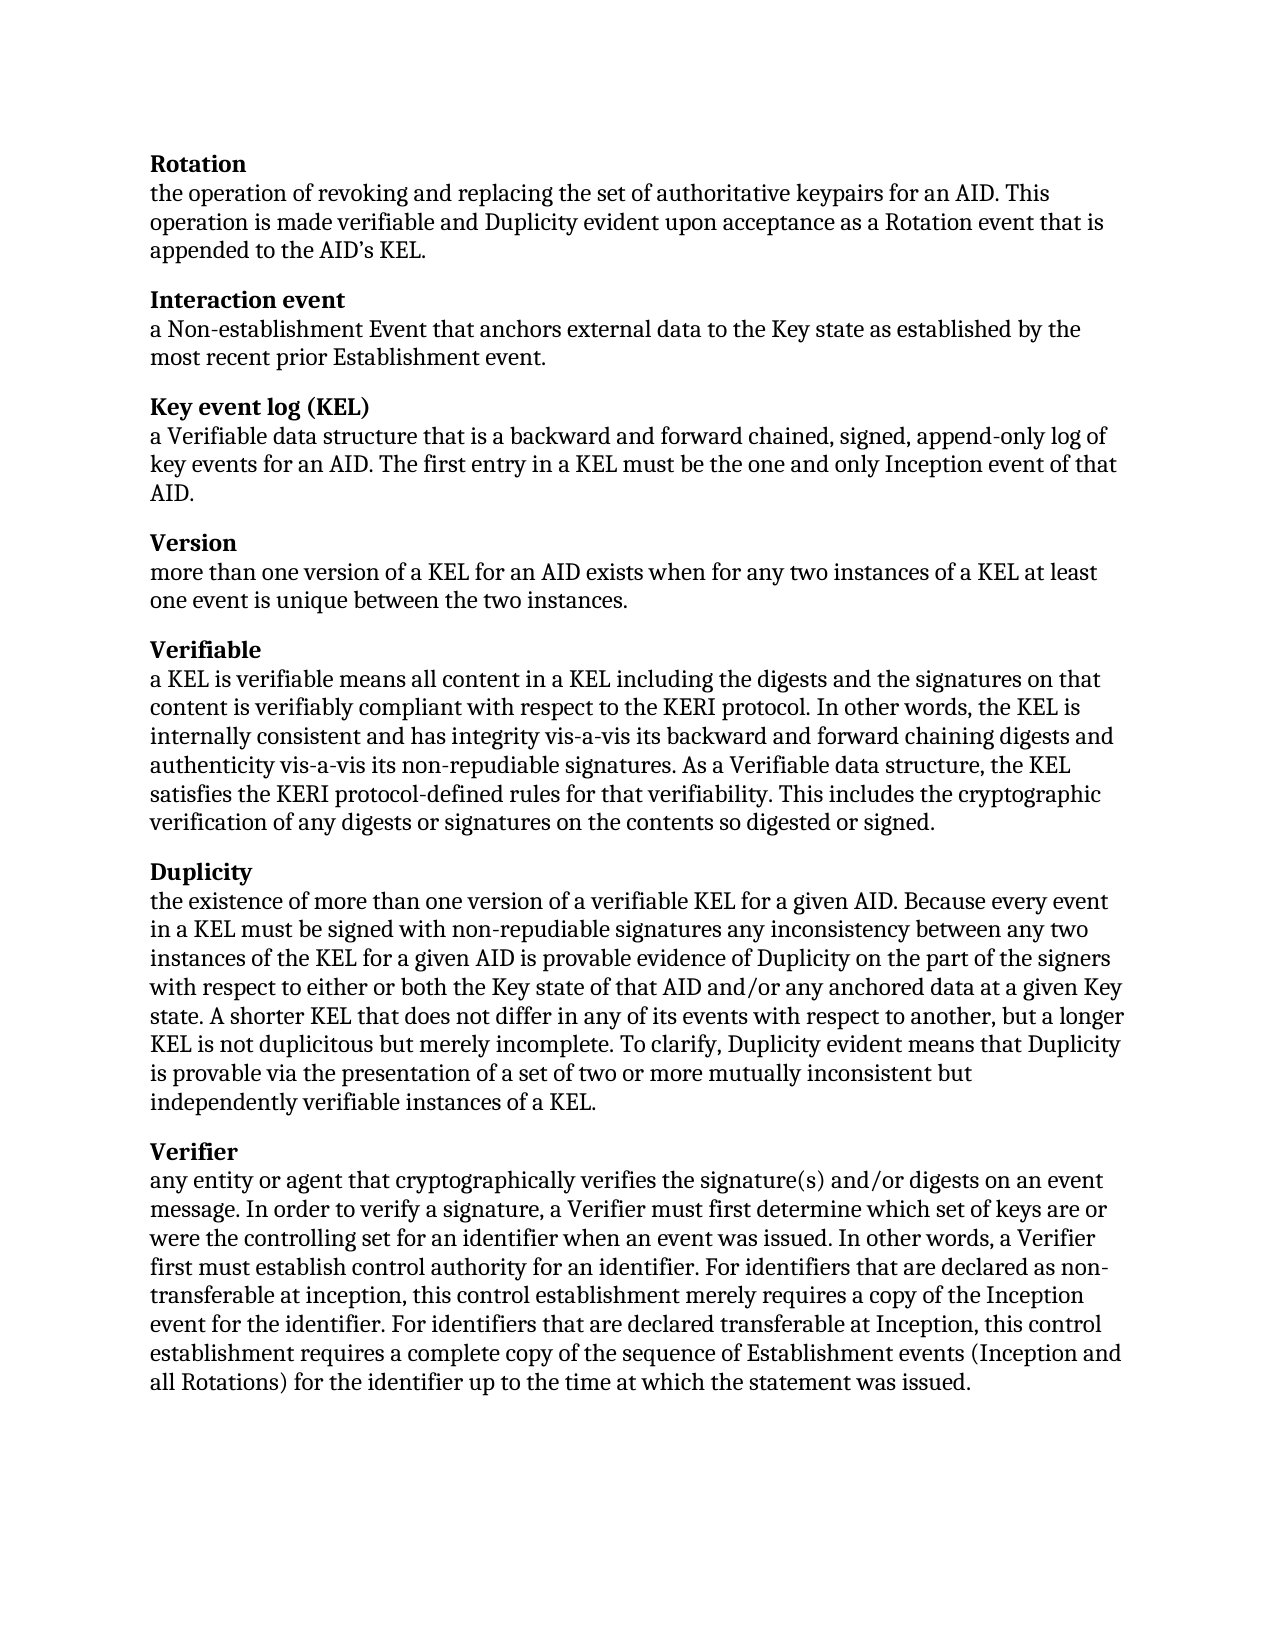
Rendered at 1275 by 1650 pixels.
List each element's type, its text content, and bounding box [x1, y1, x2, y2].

text Key event log (KEL) [150, 393, 1125, 422]
text the operation of revoking and replacing the set of authoritative keypairs for an AID. This operation is made verifiable and Duplicity evident upon acceptance as a Rotation event that is appended to the AID’s KEL. [150, 179, 1125, 265]
text a KEL is verifiable means all content in a KEL including the digests and the signatures on that content is verifiably compliant with respect to the KERI protocol. In other words, the KEL is internally consistent and has integrity vis-a-vis its backward and forward chaining digests and authenticity vis-a-vis its non-repudiable signatures. As a Verifiable data structure, the KEL satisfies the KERI protocol-defined rules for that verifiability. This includes the cryptographic verification of any digests or signatures on the contents so digested or signed. [150, 664, 1125, 837]
text Rotation [150, 150, 1125, 179]
text Verifier [150, 1137, 1125, 1166]
text Version [150, 529, 1125, 557]
text the existence of more than one version of a verifiable KEL for a given AID. Because every event in a KEL must be signed with non-repudiable signatures any inconsistency between any two instances of the KEL for a given AID is provable evidence of Duplicity on the part of the signers with respect to either or both the Key state of that AID and/or any anchored data at a given Key state. A shorter KEL that does not differ in any of its events with respect to another, but a longer KEL is not duplicitous but merely incomplete. To clarify, Duplicity evident means that Duplicity is provable via the presentation of a set of two or more mutually inconsistent but independently verifiable instances of a KEL. [150, 887, 1125, 1117]
text a Verifiable data structure that is a backward and forward chained, signed, append-only log of key events for an AID. The first entry in a KEL must be the one and only Inception event of that AID. [150, 422, 1125, 508]
text a Non-establishment Event that anchors external data to the Key state as established by the most recent prior Establishment event. [150, 314, 1125, 372]
text Duplicity [150, 858, 1125, 887]
text more than one version of a KEL for an AID exists when for any two instances of a KEL at least one event is unique between the two instances. [150, 557, 1125, 615]
text Interaction event [150, 286, 1125, 314]
text Verifiable [150, 636, 1125, 664]
text any entity or agent that cryptographically verifies the signature(s) and/or digests on an event message. In order to verify a signature, a Verifier must first determine which set of keys are or were the controlling set for an identifier when an event was issued. In other words, a Verifier first must establish control authority for an identifier. For identifiers that are declared as non-transferable at inception, this control establishment merely requires a copy of the Inception event for the identifier. For identifiers that are declared transferable at Inception, this control establishment requires a complete copy of the sequence of Establishment events (Inception and all Rotations) for the identifier up to the time at which the statement was issued. [150, 1166, 1125, 1396]
